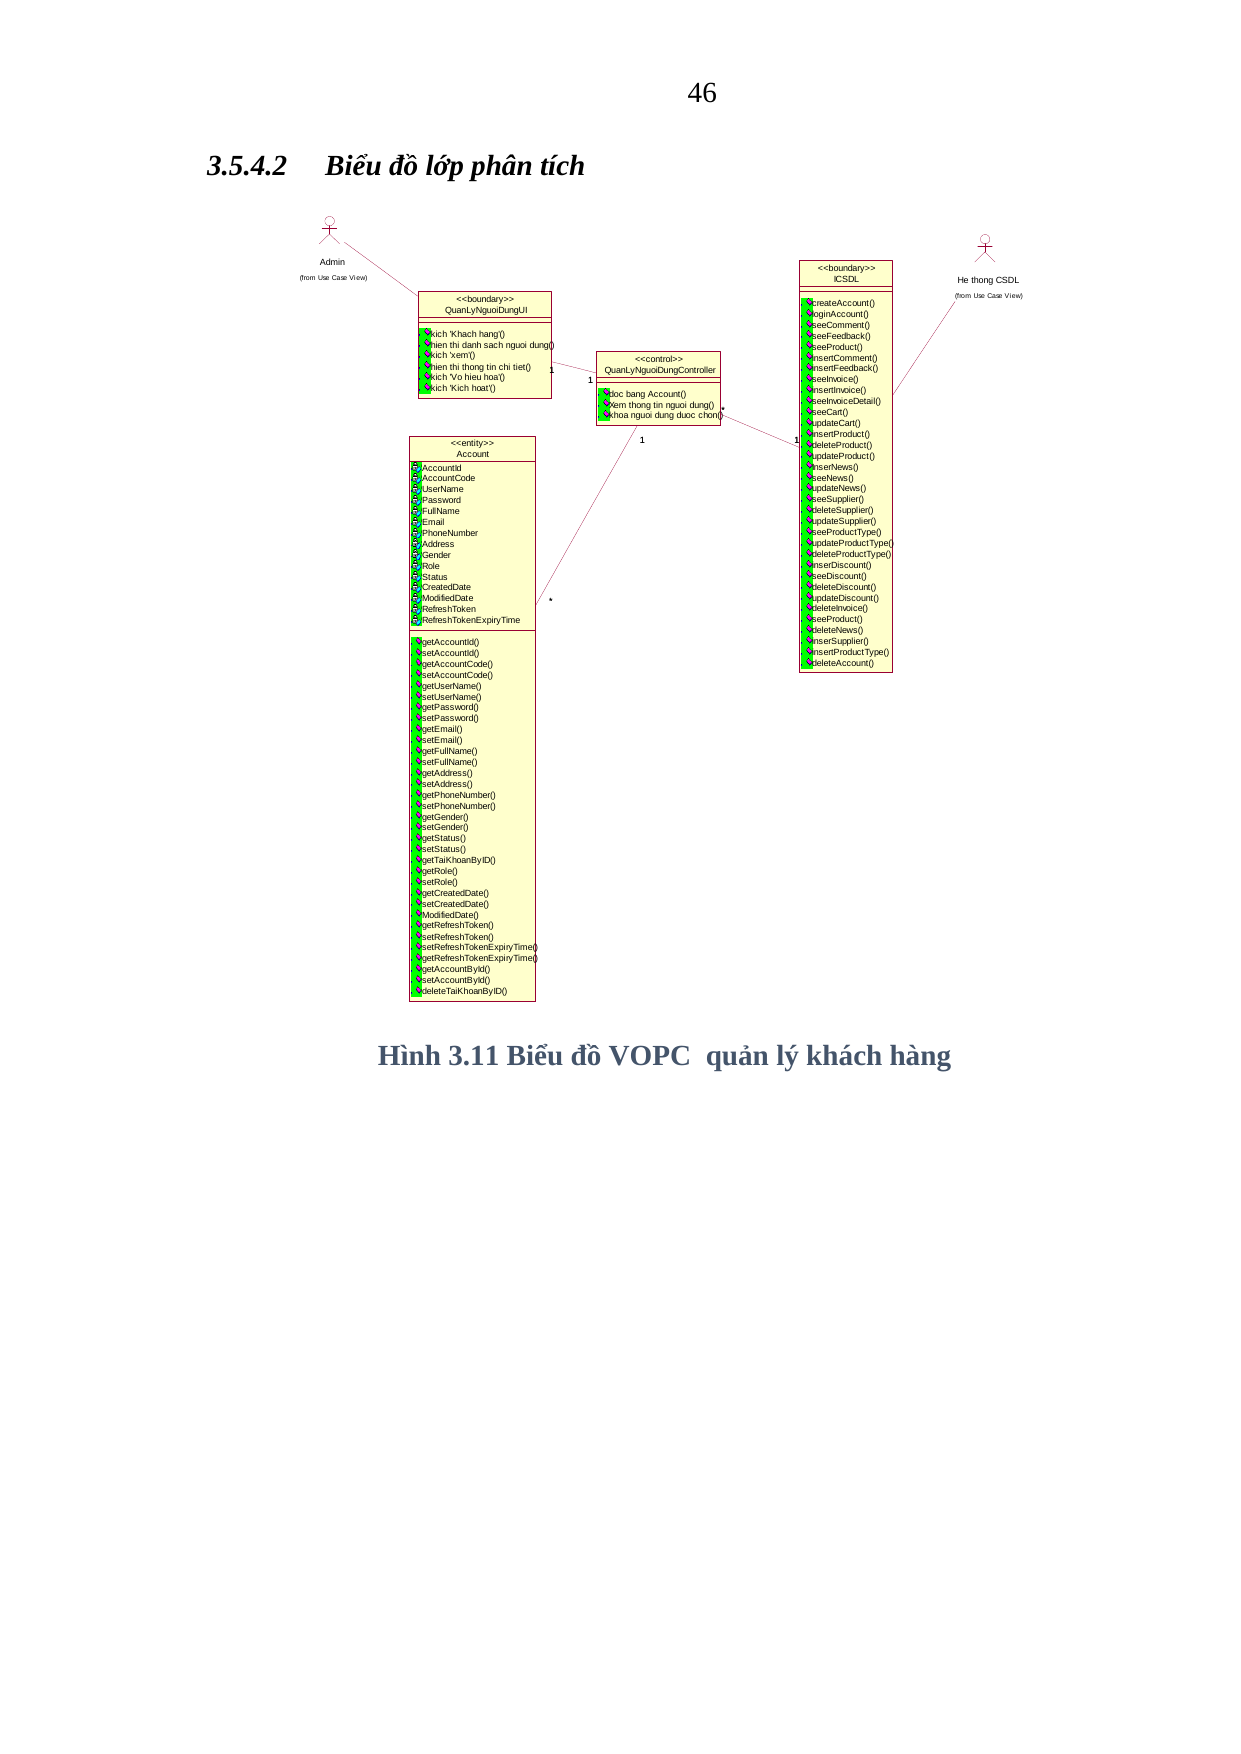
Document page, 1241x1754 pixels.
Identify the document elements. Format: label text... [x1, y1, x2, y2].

subtitle Biểu đồ lớp phân tích [207, 148, 1122, 181]
text Hình 3.11 Biểu đồ VOPC quản lý khách hàng [207, 1038, 1122, 1071]
